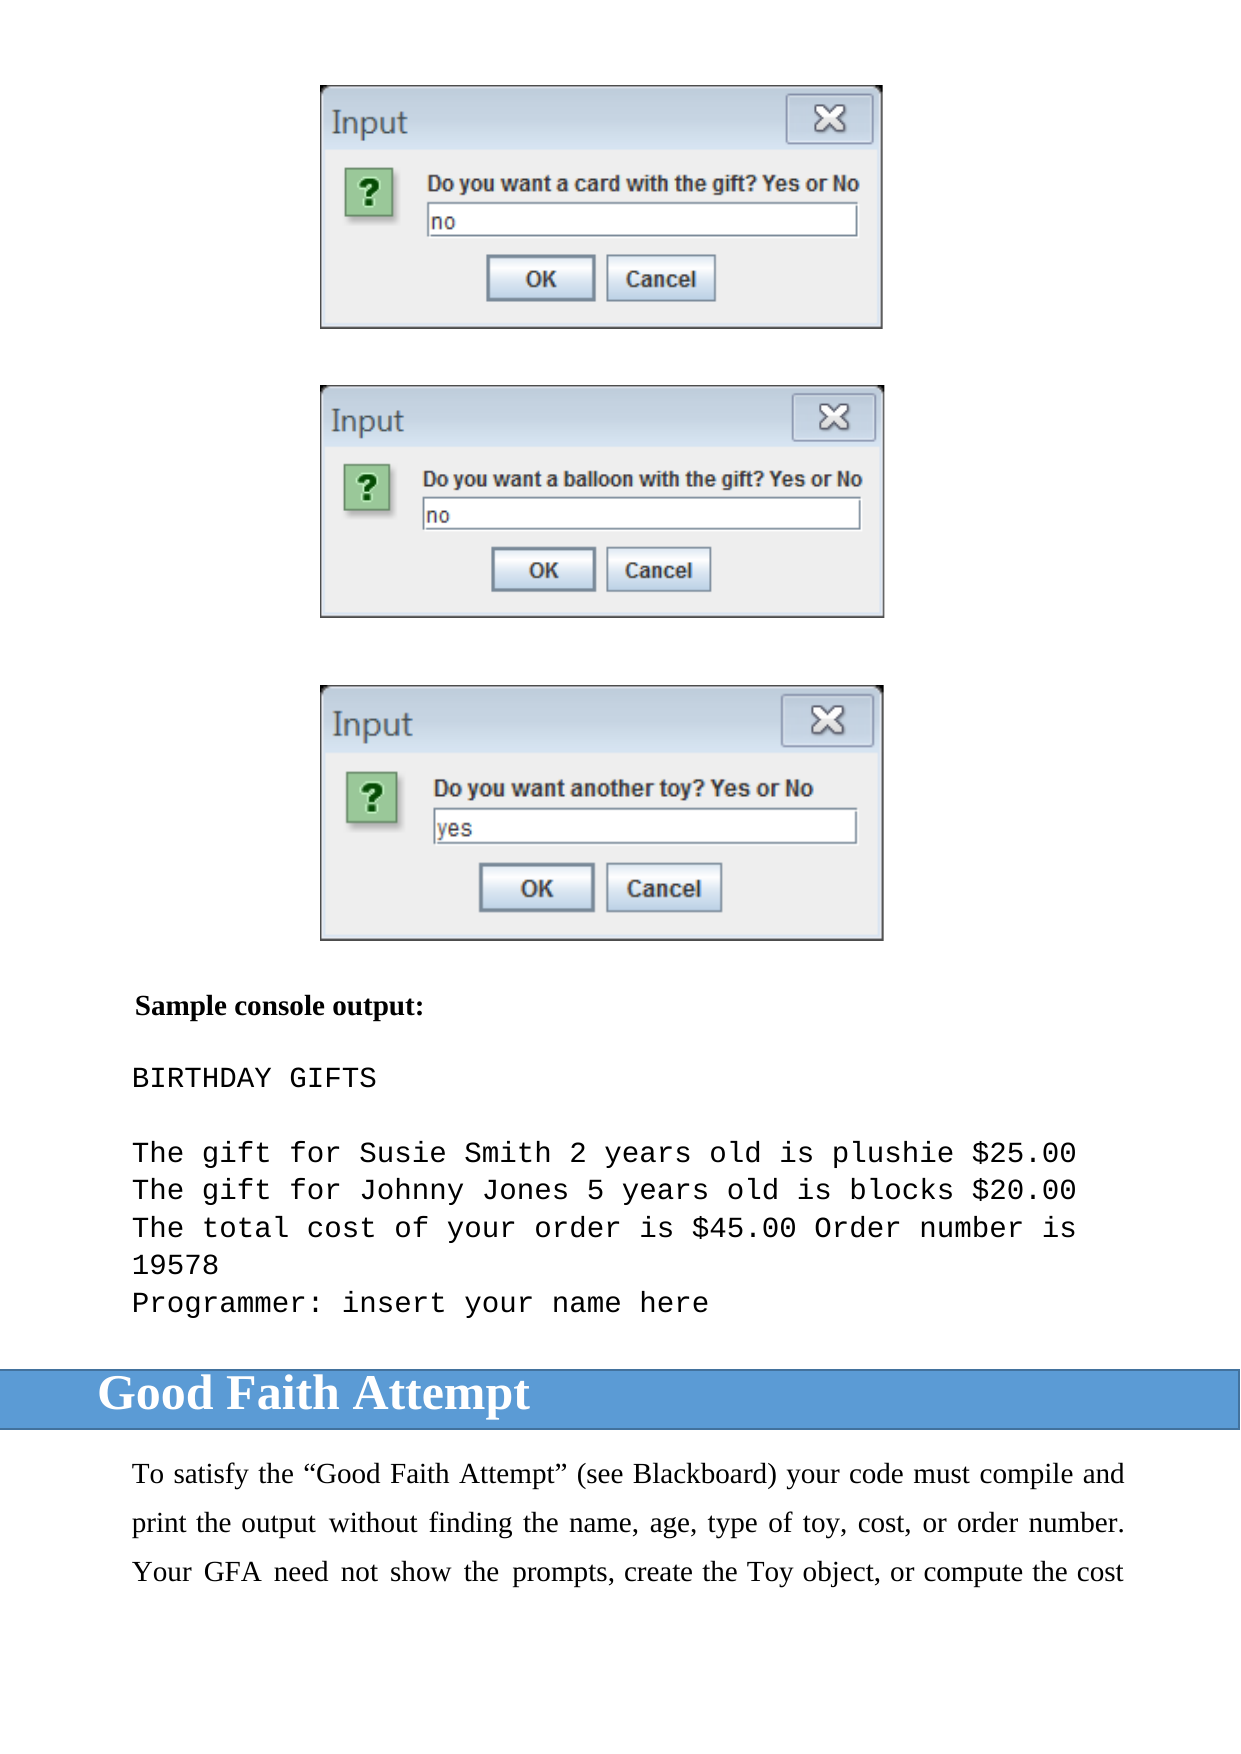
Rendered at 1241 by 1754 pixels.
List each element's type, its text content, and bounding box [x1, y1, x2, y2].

text BIRTHDAY GIFTS [132, 1061, 1135, 1098]
text The total cost of your order is $45.00 Order number is 19578 [132, 1211, 1135, 1286]
text Sample console output: [120, 986, 1135, 1023]
picture [320, 385, 885, 618]
picture [320, 685, 884, 941]
text Programmer: insert your name here [132, 1286, 1135, 1323]
text The gift for Susie Smith 2 years old is plushie $25.00 The gift for Johnny Jones 5 years old is blocks $20.00 [132, 1136, 1135, 1211]
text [132, 1455, 1124, 1590]
picture [320, 85, 883, 329]
